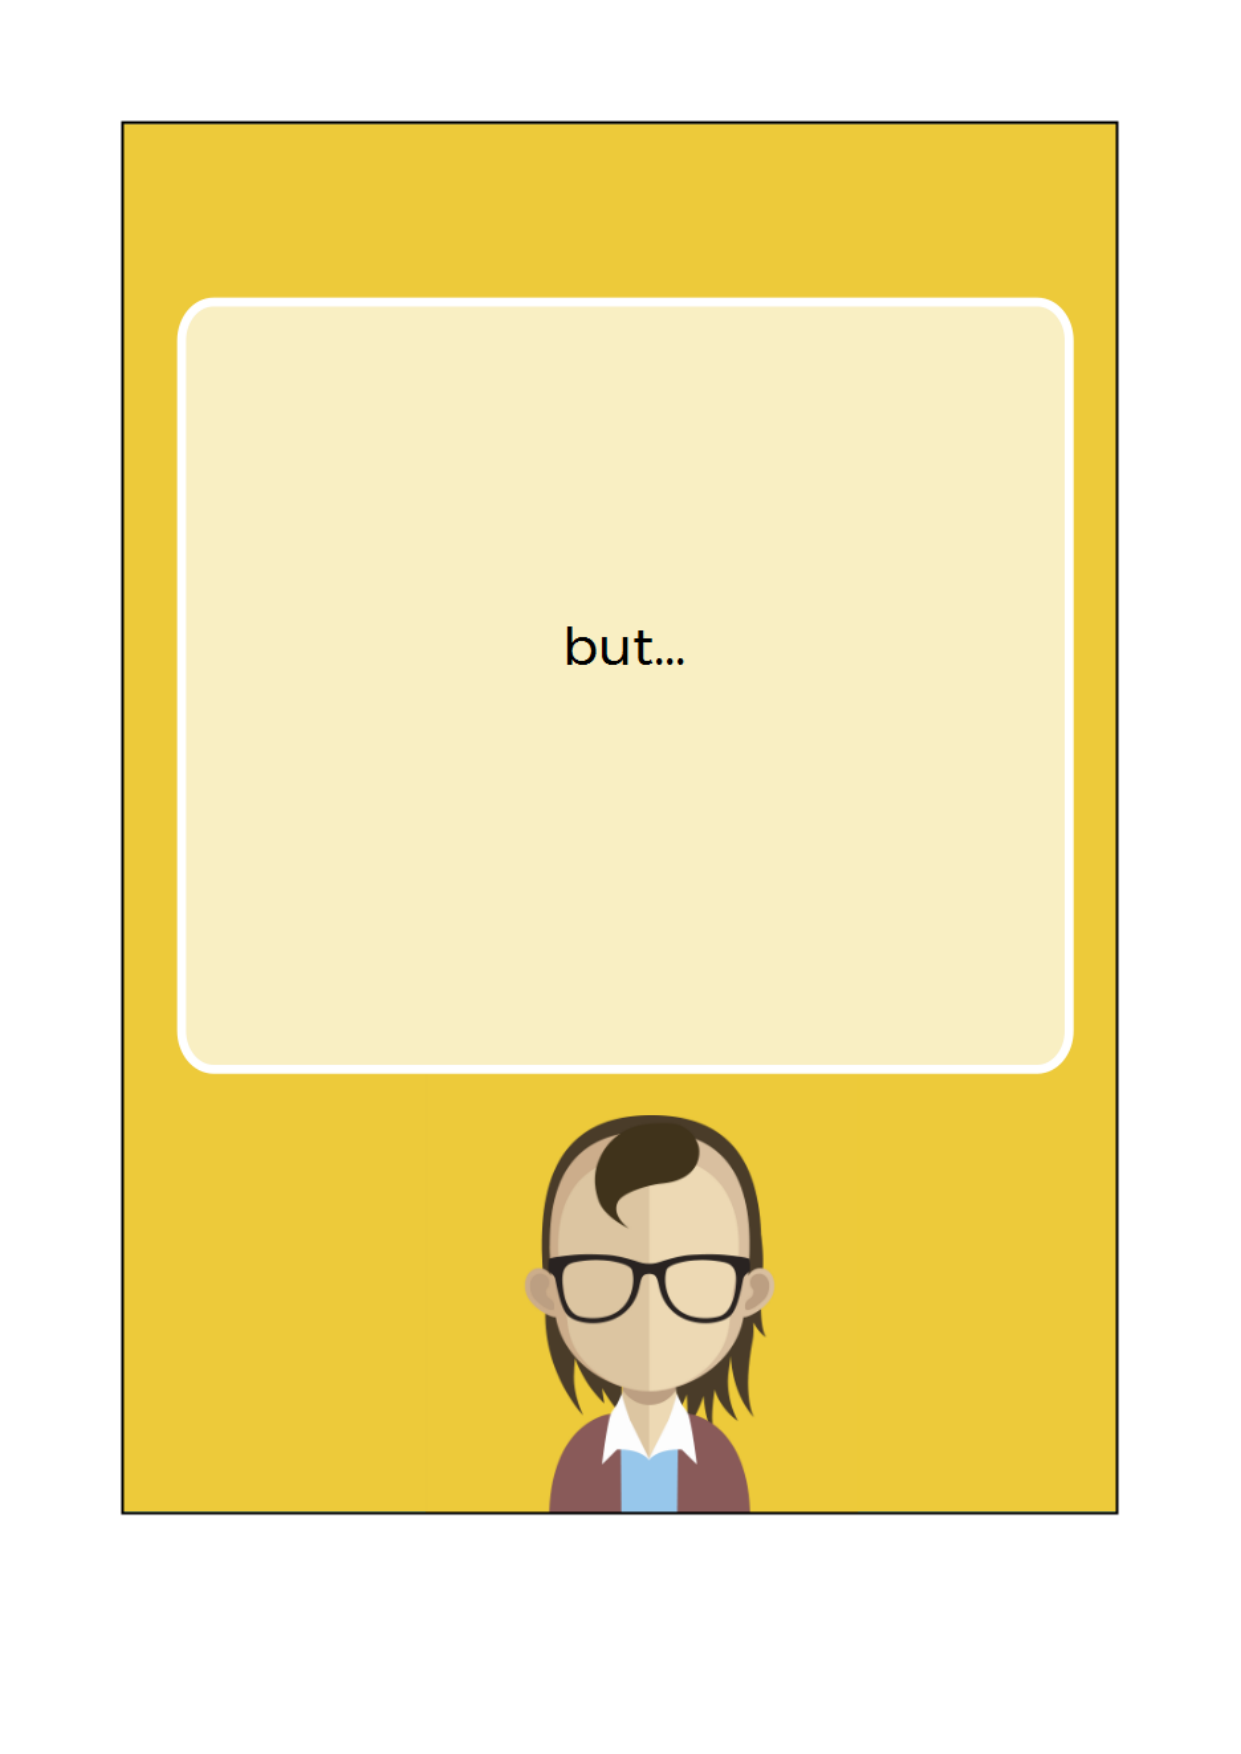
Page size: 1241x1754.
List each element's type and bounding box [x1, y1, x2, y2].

picture [73, 73, 1167, 1563]
